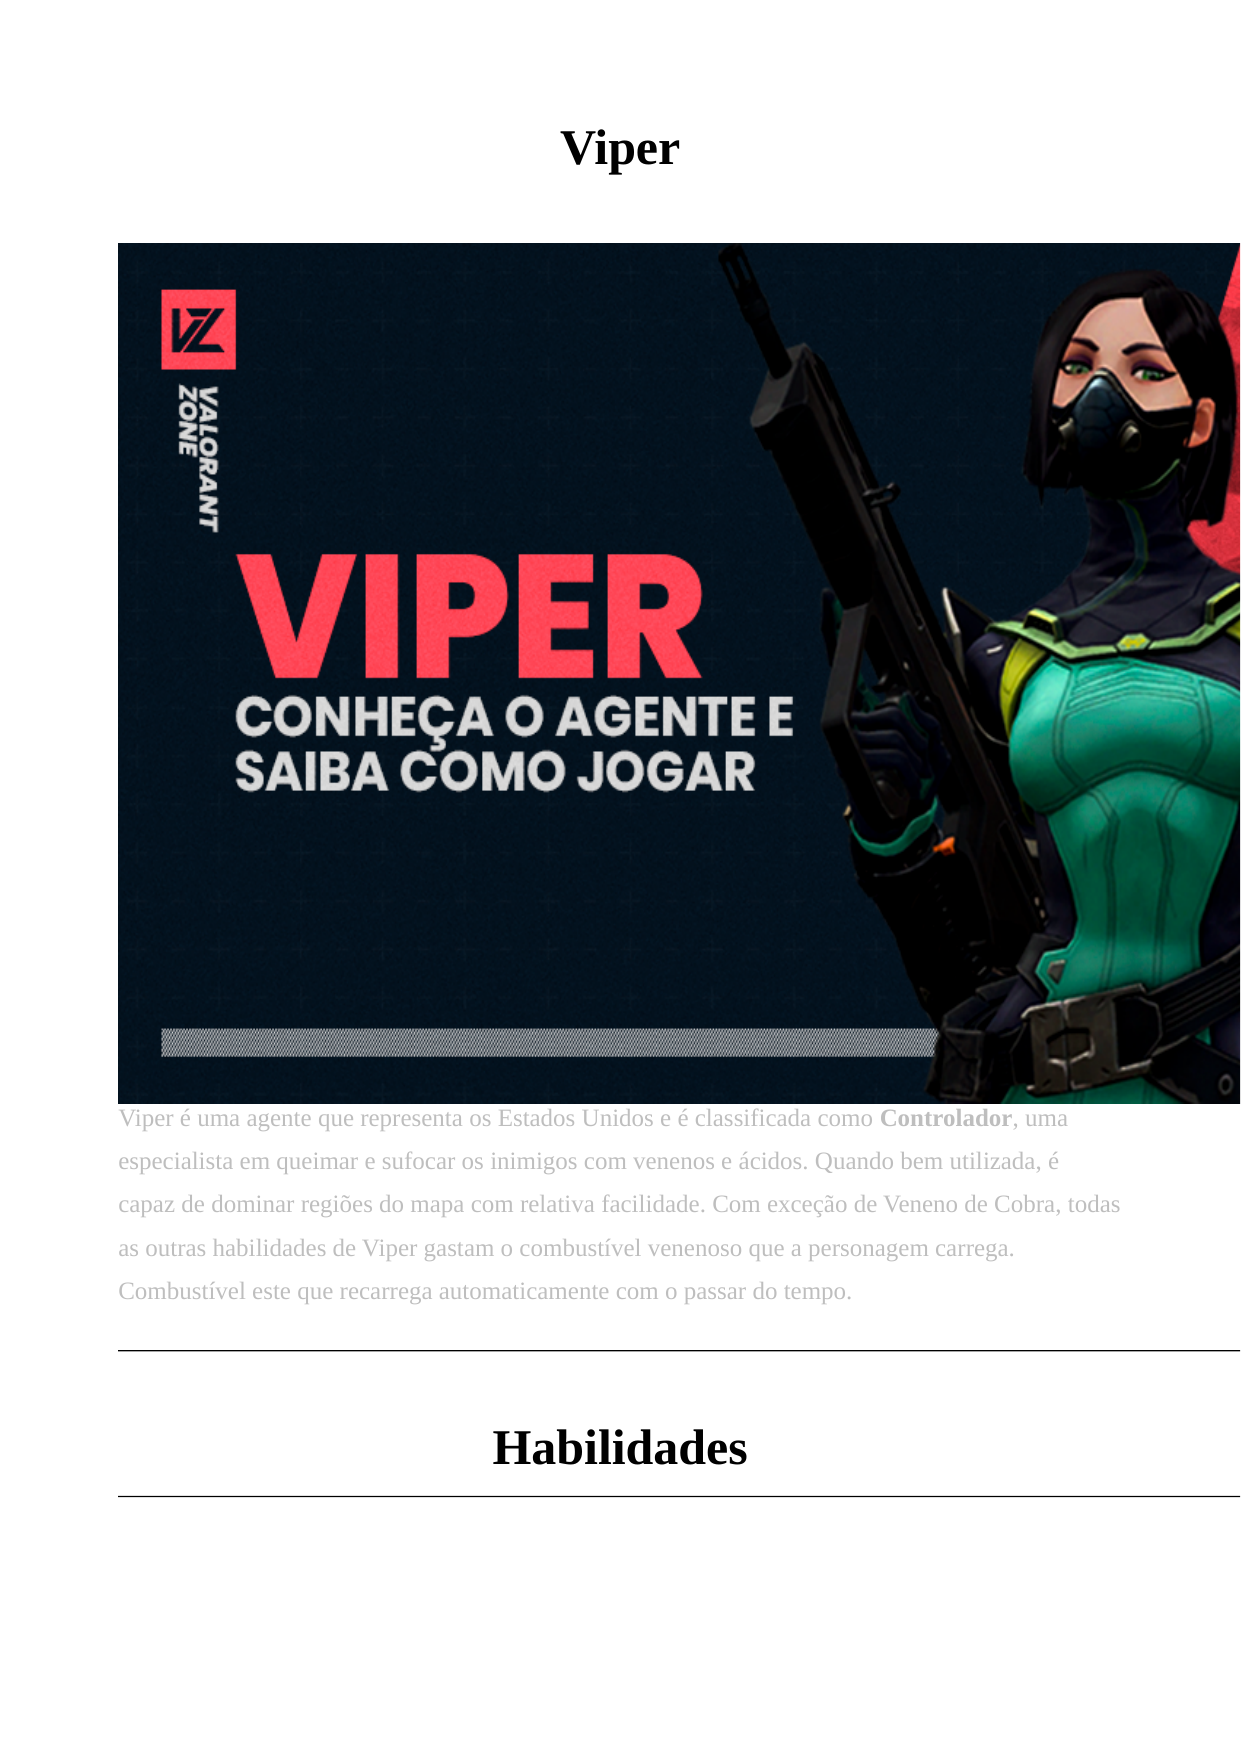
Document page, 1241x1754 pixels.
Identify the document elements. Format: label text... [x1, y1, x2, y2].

picture [118, 243, 1241, 1104]
subtitle Habilidades [118, 1395, 1122, 1475]
subtitle Viper [118, 118, 1122, 176]
text Viper é uma agente que representa os Estados Unidos e é classificada como Controlador, uma especialista em queimar e sufocar os inimigos com venenos e ácidos. Quando bem utilizada, é capaz de dominar regiões do mapa com relativa facilidade. Com exceção de Veneno de Cobra, todas as outras habilidades de Viper gastam o combustível venenoso que a personagem carrega. Combustível este que recarrega automaticamente com o passar do tempo. [118, 1104, 1122, 1304]
